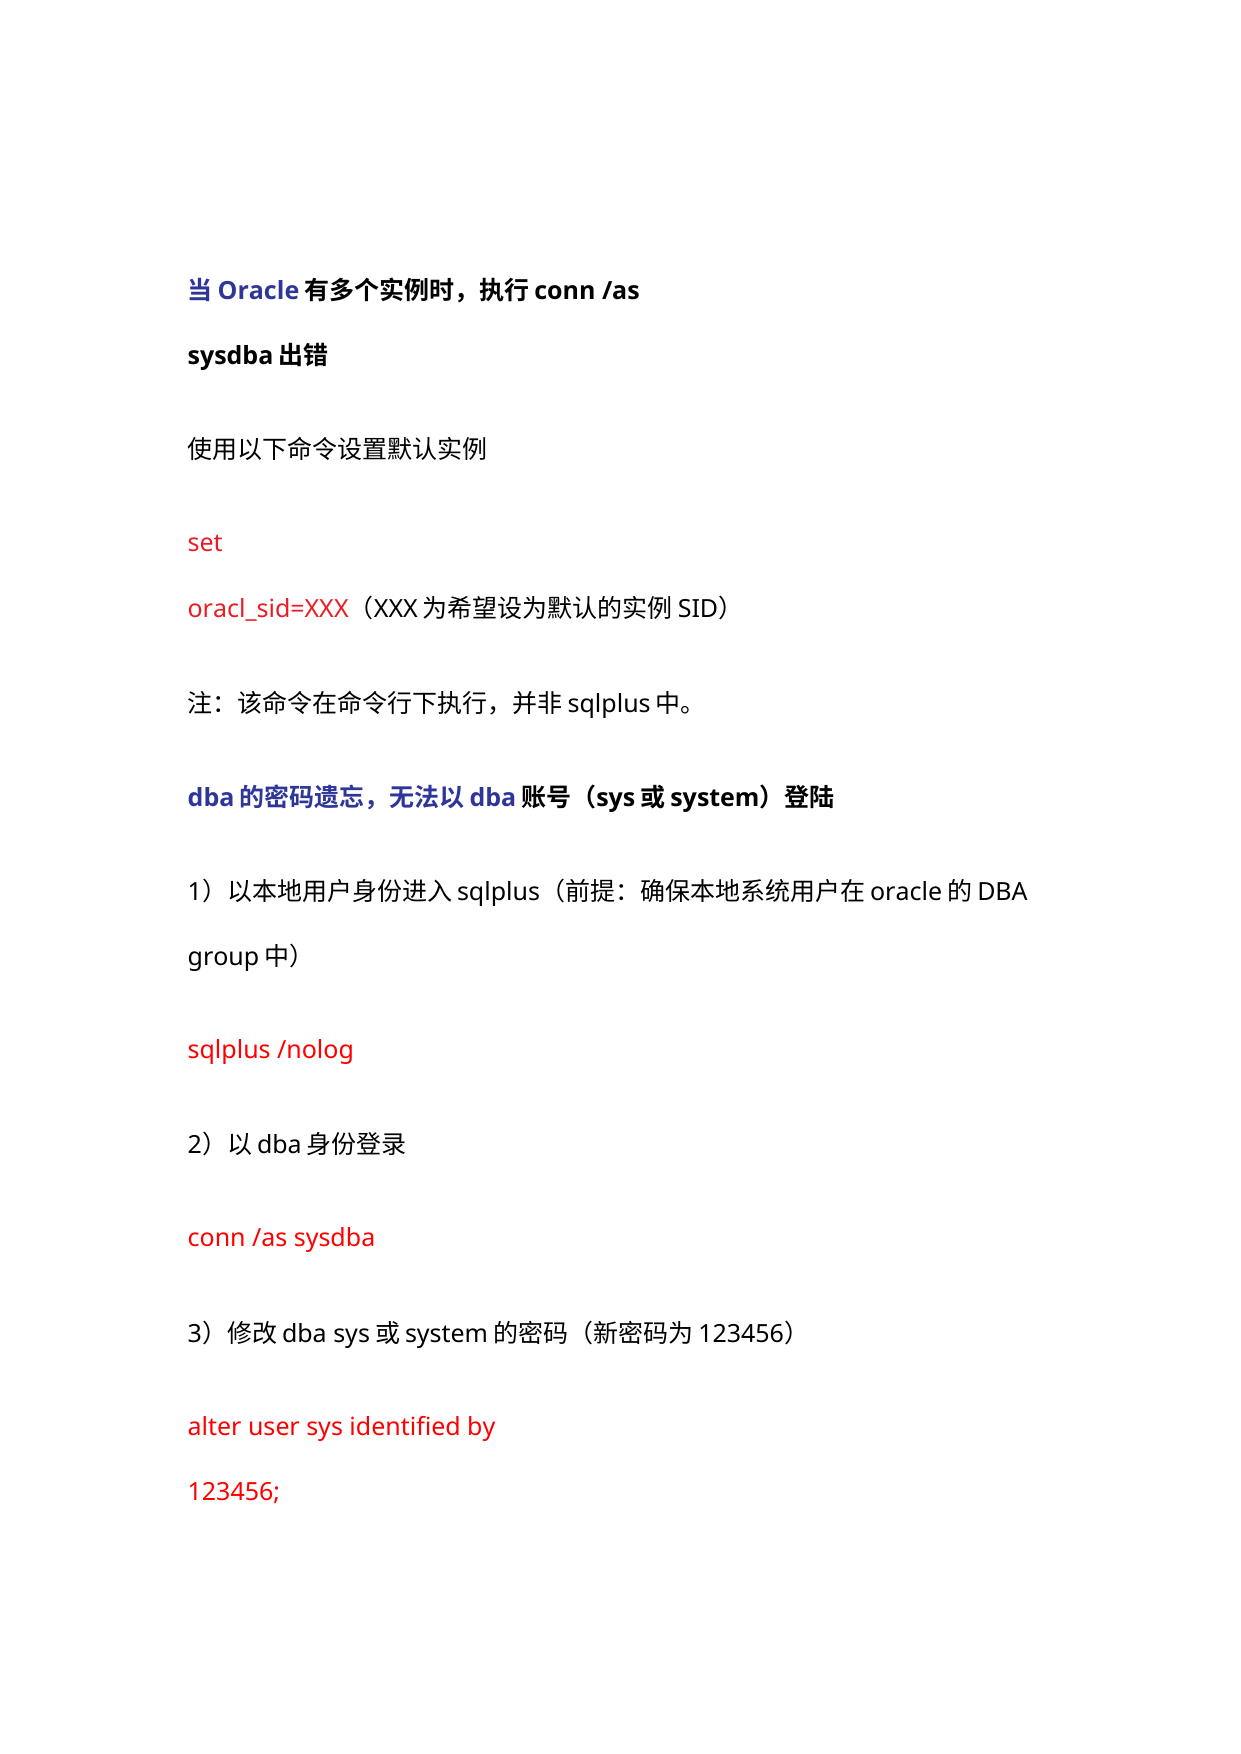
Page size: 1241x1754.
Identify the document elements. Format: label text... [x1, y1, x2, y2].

text 使用以下命令设置默认实例 [187, 415, 1053, 480]
text dba的密码遗忘，无法以dba账号（sys或system）登陆 [187, 763, 1053, 828]
text 注：该命令在命令行下执行，并非sqlplus中。 [187, 669, 1053, 734]
text 当Oracle有多个实例时，执行conn /as sysdba出错 [187, 256, 1053, 386]
text conn /as sysdba [187, 1204, 1053, 1269]
text alter user sys identified by 123456; [187, 1393, 1053, 1523]
text set oracl_sid=XXX（XXX为希望设为默认的实例SID） [187, 509, 1053, 639]
text 2）以dba身份登录 [187, 1110, 1053, 1175]
text 1）以本地用户身份进入sqlplus（前提：确保本地系统用户在oracle的DBA group中） [187, 857, 1053, 987]
text sqlplus /nolog [187, 1016, 1053, 1081]
text 3）修改dba sys或system的密码（新密码为123456） [187, 1299, 1053, 1364]
